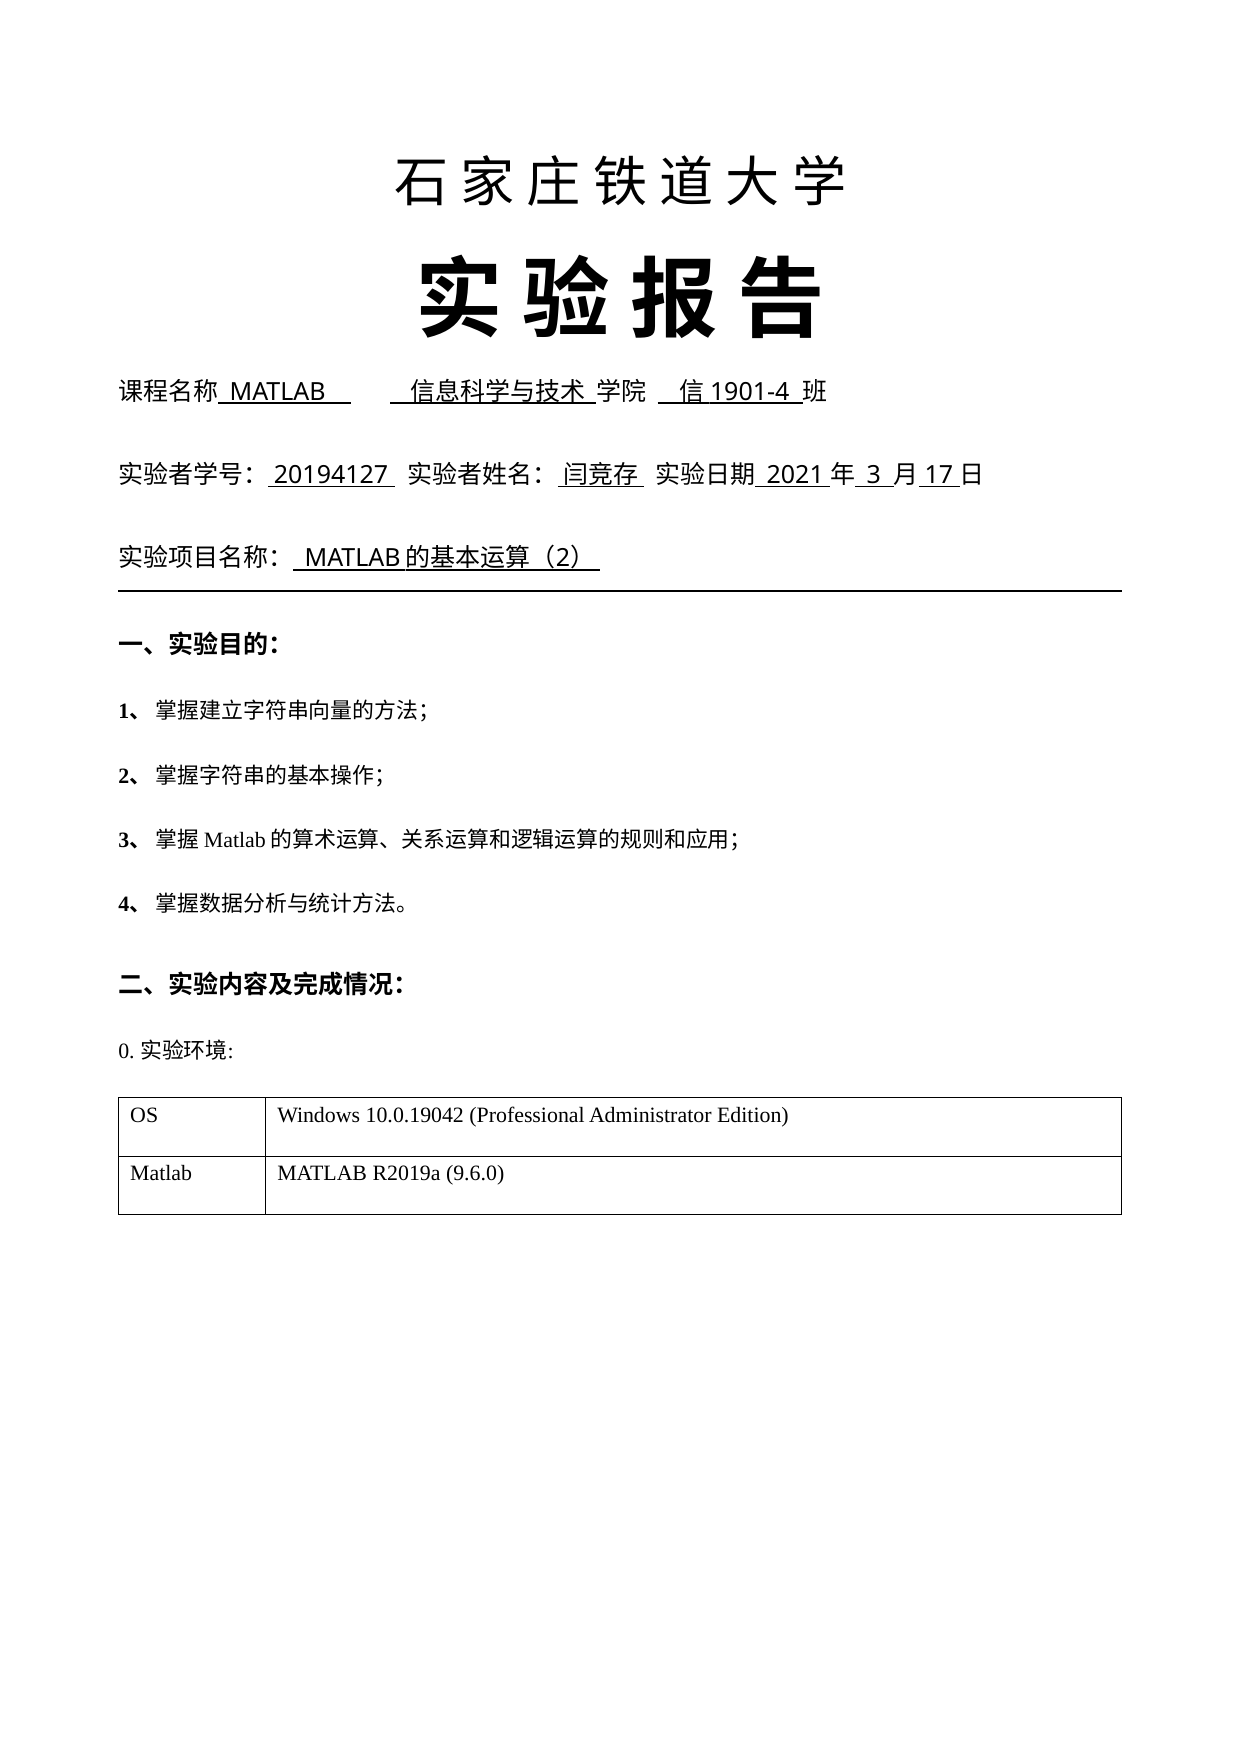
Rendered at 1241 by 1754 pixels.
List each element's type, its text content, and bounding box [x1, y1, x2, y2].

table_cell Matlab [119, 1157, 265, 1214]
list 掌握数据分析与统计方法。 [118, 886, 1122, 918]
text 0. 实验环境: [118, 1033, 1122, 1065]
text 二、实验内容及完成情况： [118, 950, 1122, 1015]
text 实 验 报 告 [118, 227, 1122, 357]
table_cell MATLAB R2019a (9.6.0) [266, 1157, 1121, 1214]
table_header OS [119, 1098, 265, 1156]
list 掌握建立字符串向量的方法； [118, 693, 1122, 726]
text 实验项目名称： MATLAB的基本运算（2） [118, 523, 1122, 590]
list 掌握字符串的基本操作； [118, 757, 1122, 790]
text 课程名称 MATLAB 信息科学与技术 学院 信1901-4 班 [118, 357, 1122, 422]
text 石 家 庄 铁 道 大 学 [118, 129, 1122, 227]
list 掌握Matlab的算术运算、关系运算和逻辑运算的规则和应用； [118, 821, 1122, 854]
text 实验者学号： 20194127 实验者姓名： 闫竞存 实验日期 2021 年 3 月 17 日 [118, 440, 1122, 505]
text 一、实验目的： [118, 610, 1122, 675]
table_header Windows 10.0.19042 (Professional Administrator Edition) [266, 1098, 1121, 1156]
